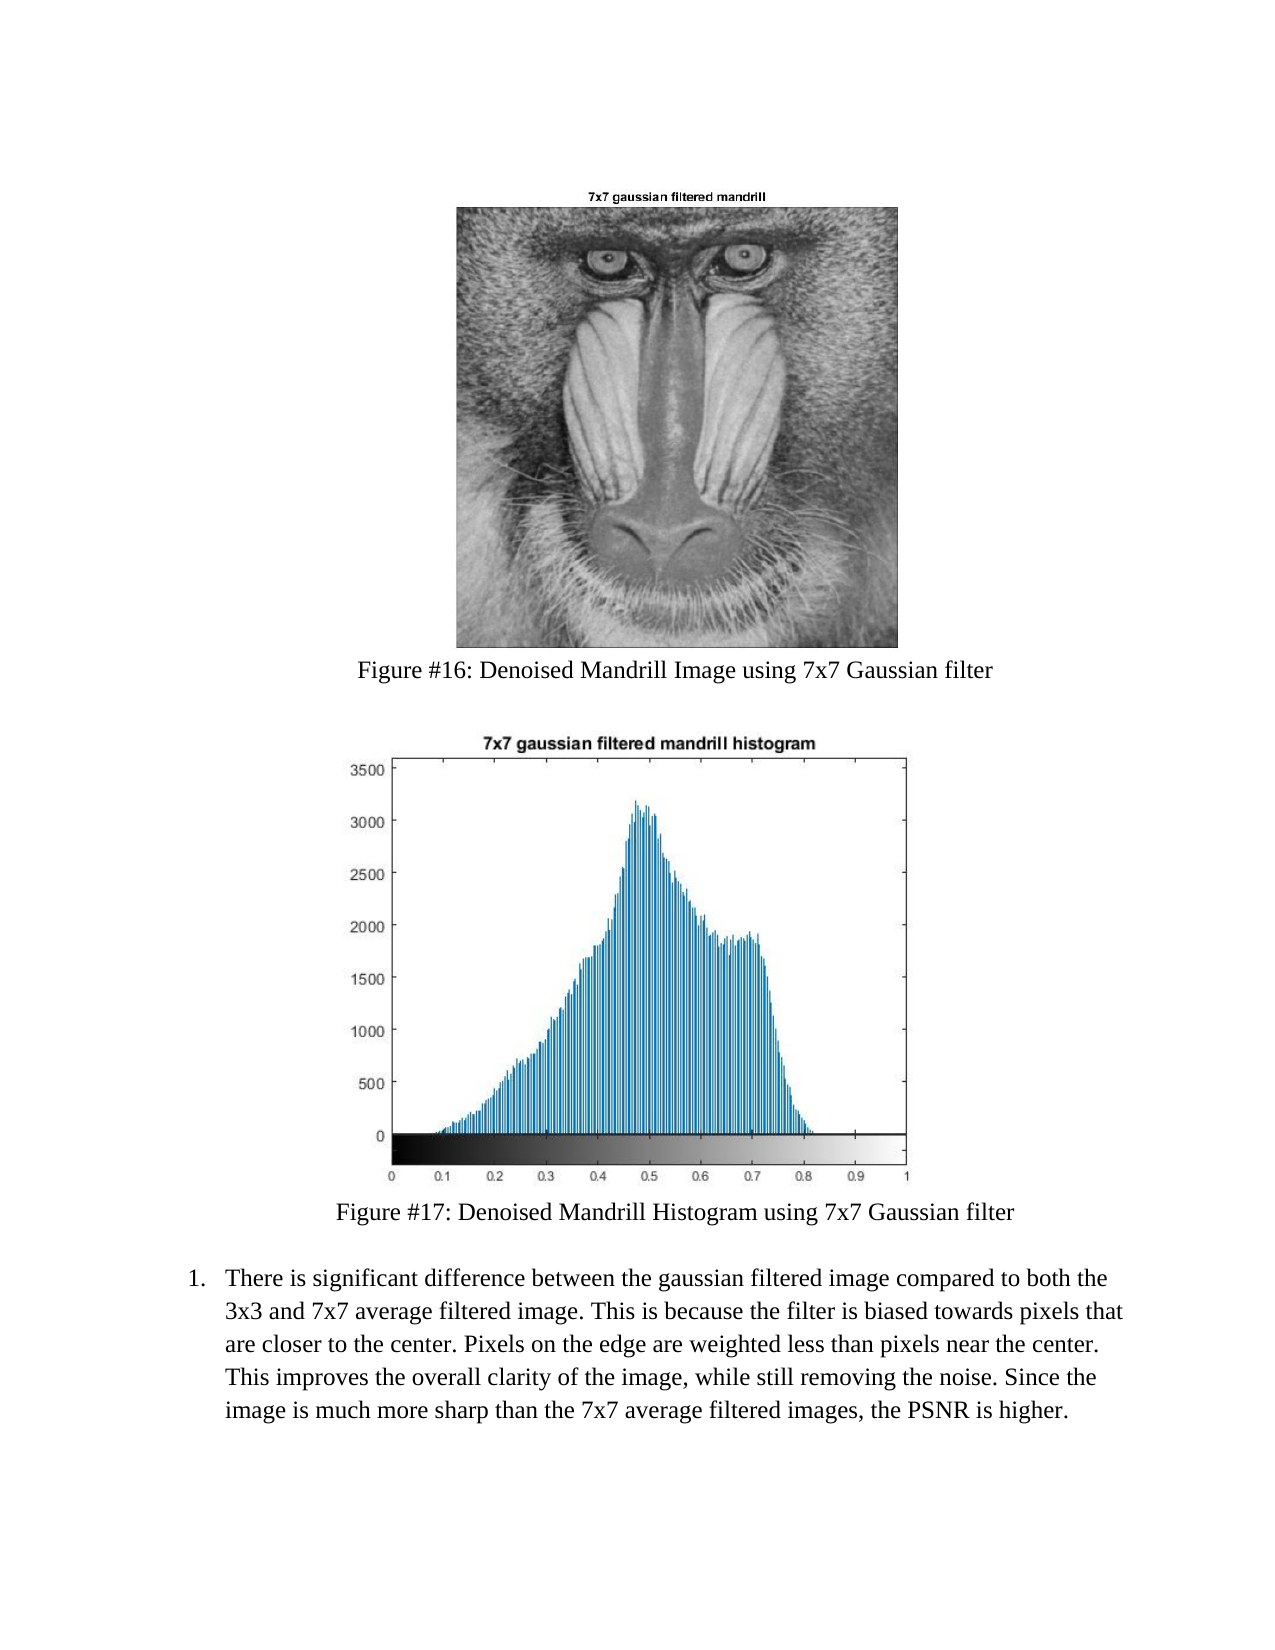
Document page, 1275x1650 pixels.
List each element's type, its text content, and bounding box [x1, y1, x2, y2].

picture [305, 721, 970, 1194]
picture [448, 182, 902, 652]
text Figure #17: Denoised Mandrill Histogram using 7x7 Gaussian filter [225, 1197, 1125, 1226]
list There is significant difference between the gaussian filtered image compared to both the 3x3 and 7x7 average filtered image. This is because the filter is biased towards pixels that are closer to the center. Pixels on the edge are weighted less than pixels near the center. This improves the overall clarity of the image, while still removing the noise. Since the image is much more sharp than the 7x7 average filtered images, the PSNR is higher. [187, 1263, 1125, 1454]
text Figure #16: Denoised Mandrill Image using 7x7 Gaussian filter [225, 655, 1125, 684]
